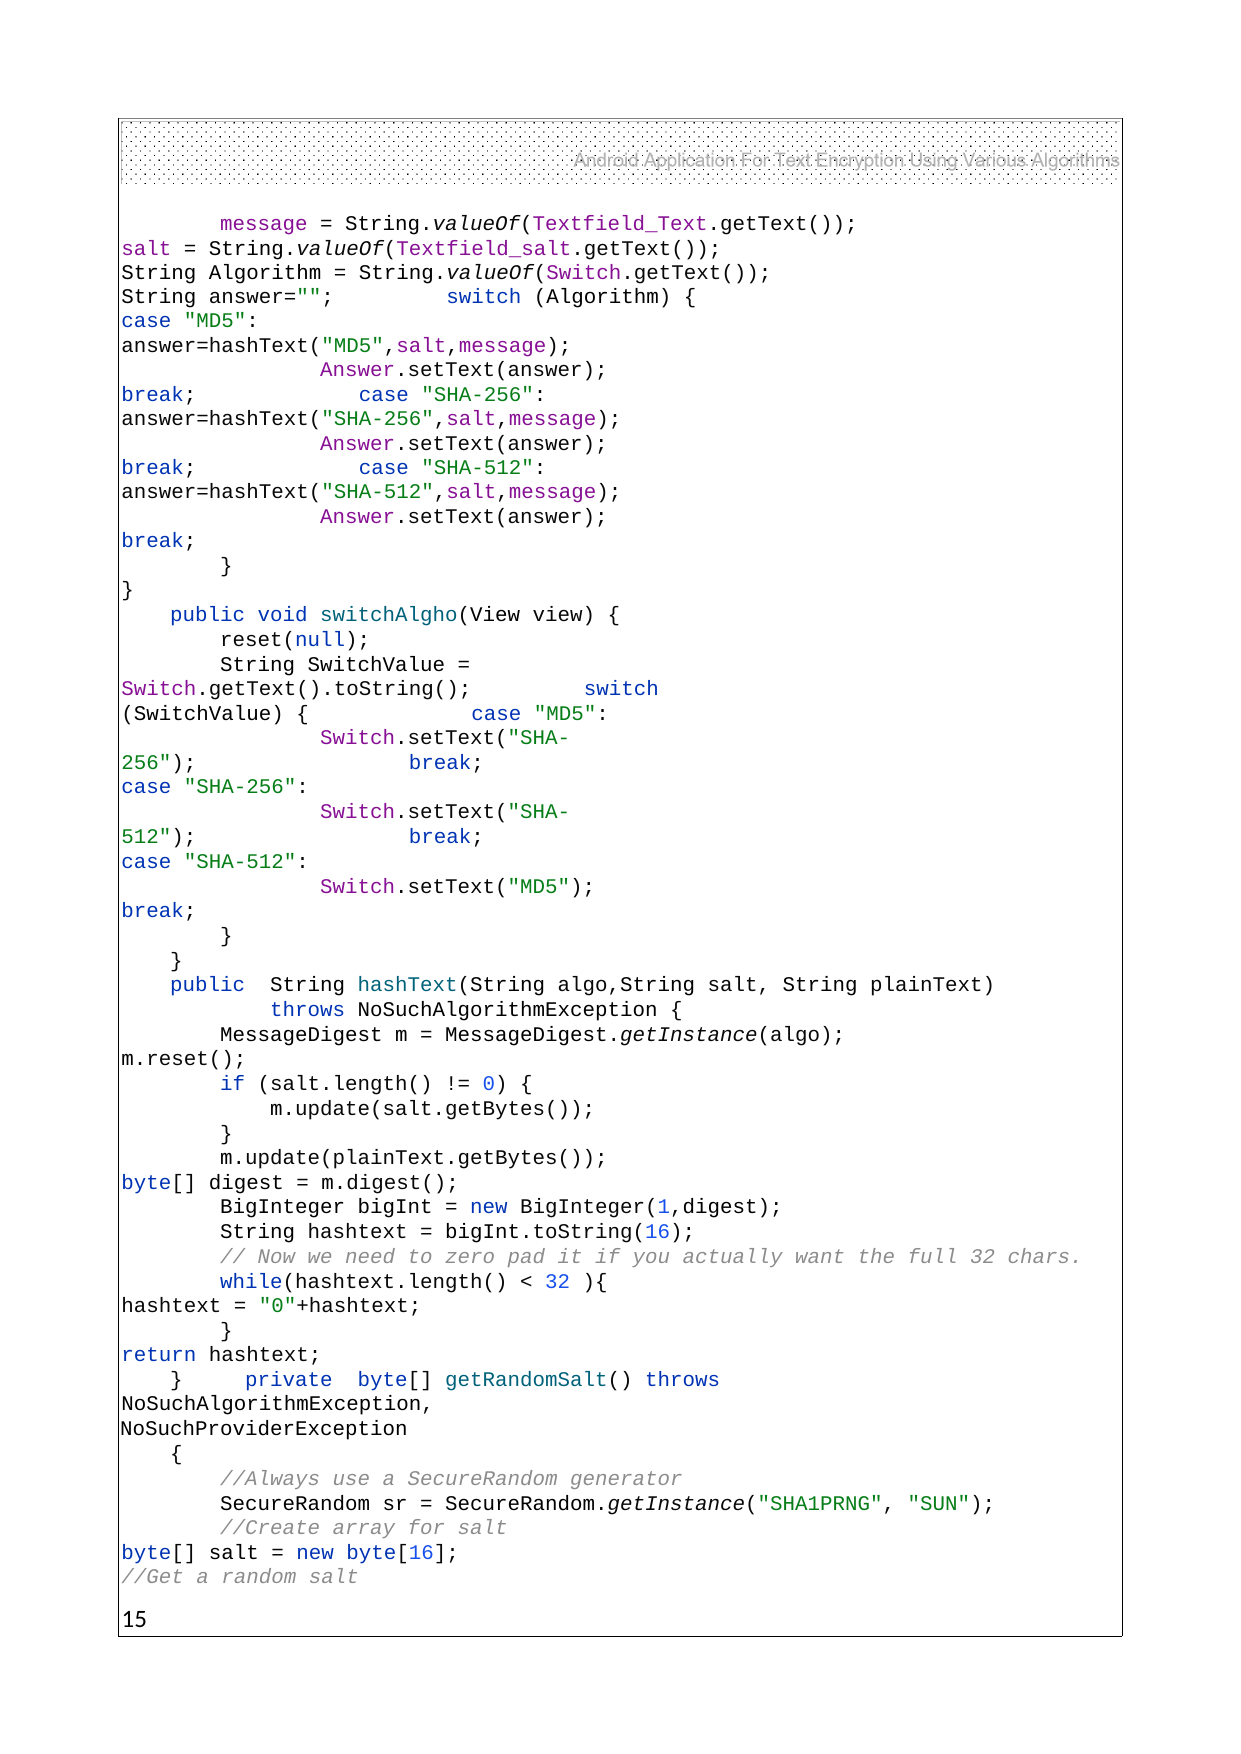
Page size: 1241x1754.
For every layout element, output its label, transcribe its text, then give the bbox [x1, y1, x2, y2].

text Switch.setText("SHA-512"); break; case "SHA-512": [120, 802, 640, 874]
text Switch.setText("MD5"); break; [120, 876, 664, 924]
picture [117, 117, 1123, 184]
text Answer.setText(answer); break; [120, 506, 677, 554]
text MessageDigest m = MessageDigest.getInstance(algo); m.reset(); [120, 1024, 957, 1072]
text while(hashtext.length() < 32 ){ hashtext = "0"+hashtext; [120, 1271, 699, 1319]
text public String hashText(String algo,String salt, String plainText) [120, 974, 1092, 998]
text } return hashtext; [120, 1320, 417, 1368]
text } [120, 925, 1096, 948]
text // Now we need to zero pad it if you actually want the full 32 chars. [120, 1246, 1118, 1270]
text BigInteger bigInt = new BigInteger(1,digest); [120, 1196, 1092, 1220]
text //Create array for salt byte[] salt = new byte[16]; //Get a random salt sr.nextBytes(salt); //return salt return salt; [120, 1517, 552, 1590]
text Answer.setText(answer); break; case "SHA-256": answer=hashText("SHA-256",salt,message); [120, 359, 812, 432]
text } [120, 949, 1096, 973]
text { [120, 1443, 1096, 1467]
text public void switchAlgho(View view) { [120, 604, 1118, 628]
text SecureRandom sr = SecureRandom.getInstance("SHA1PRNG", "SUN"); [120, 1493, 1092, 1516]
text } private byte[] getRandomSalt() throws NoSuchAlgorithmException, [120, 1369, 956, 1417]
text reset(null); [120, 629, 1096, 653]
text throws NoSuchAlgorithmException { [120, 999, 1092, 1023]
text Answer.setText(answer); break; case "SHA-512": answer=hashText("SHA-512",salt,message); [120, 433, 812, 505]
text //Always use a SecureRandom generator [120, 1468, 1118, 1491]
text } [120, 1123, 1096, 1146]
text String SwitchValue = Switch.getText().toString(); switch (SwitchValue) { case "MD5": [120, 654, 821, 726]
text NoSuchProviderException [120, 1418, 1092, 1442]
text if (salt.length() != 0) { [120, 1073, 1096, 1097]
text Switch.setText("SHA-256"); break; case "SHA-256": [120, 727, 640, 800]
text m.update(plainText.getBytes()); byte[] digest = m.digest(); [120, 1147, 674, 1195]
text } } [120, 555, 246, 603]
text m.update(salt.getBytes()); [120, 1098, 1096, 1121]
text message = String.valueOf(Textfield_Text.getText()); salt = String.valueOf(Textfield_salt.getText()); String Algorithm = String.valueOf(Switch.getText()); String answer=""; switch (Algorithm) { case "MD5": answer=hashText("MD5",salt,message); [120, 213, 858, 358]
text String hashtext = bigInt.toString(16); [120, 1221, 1096, 1245]
